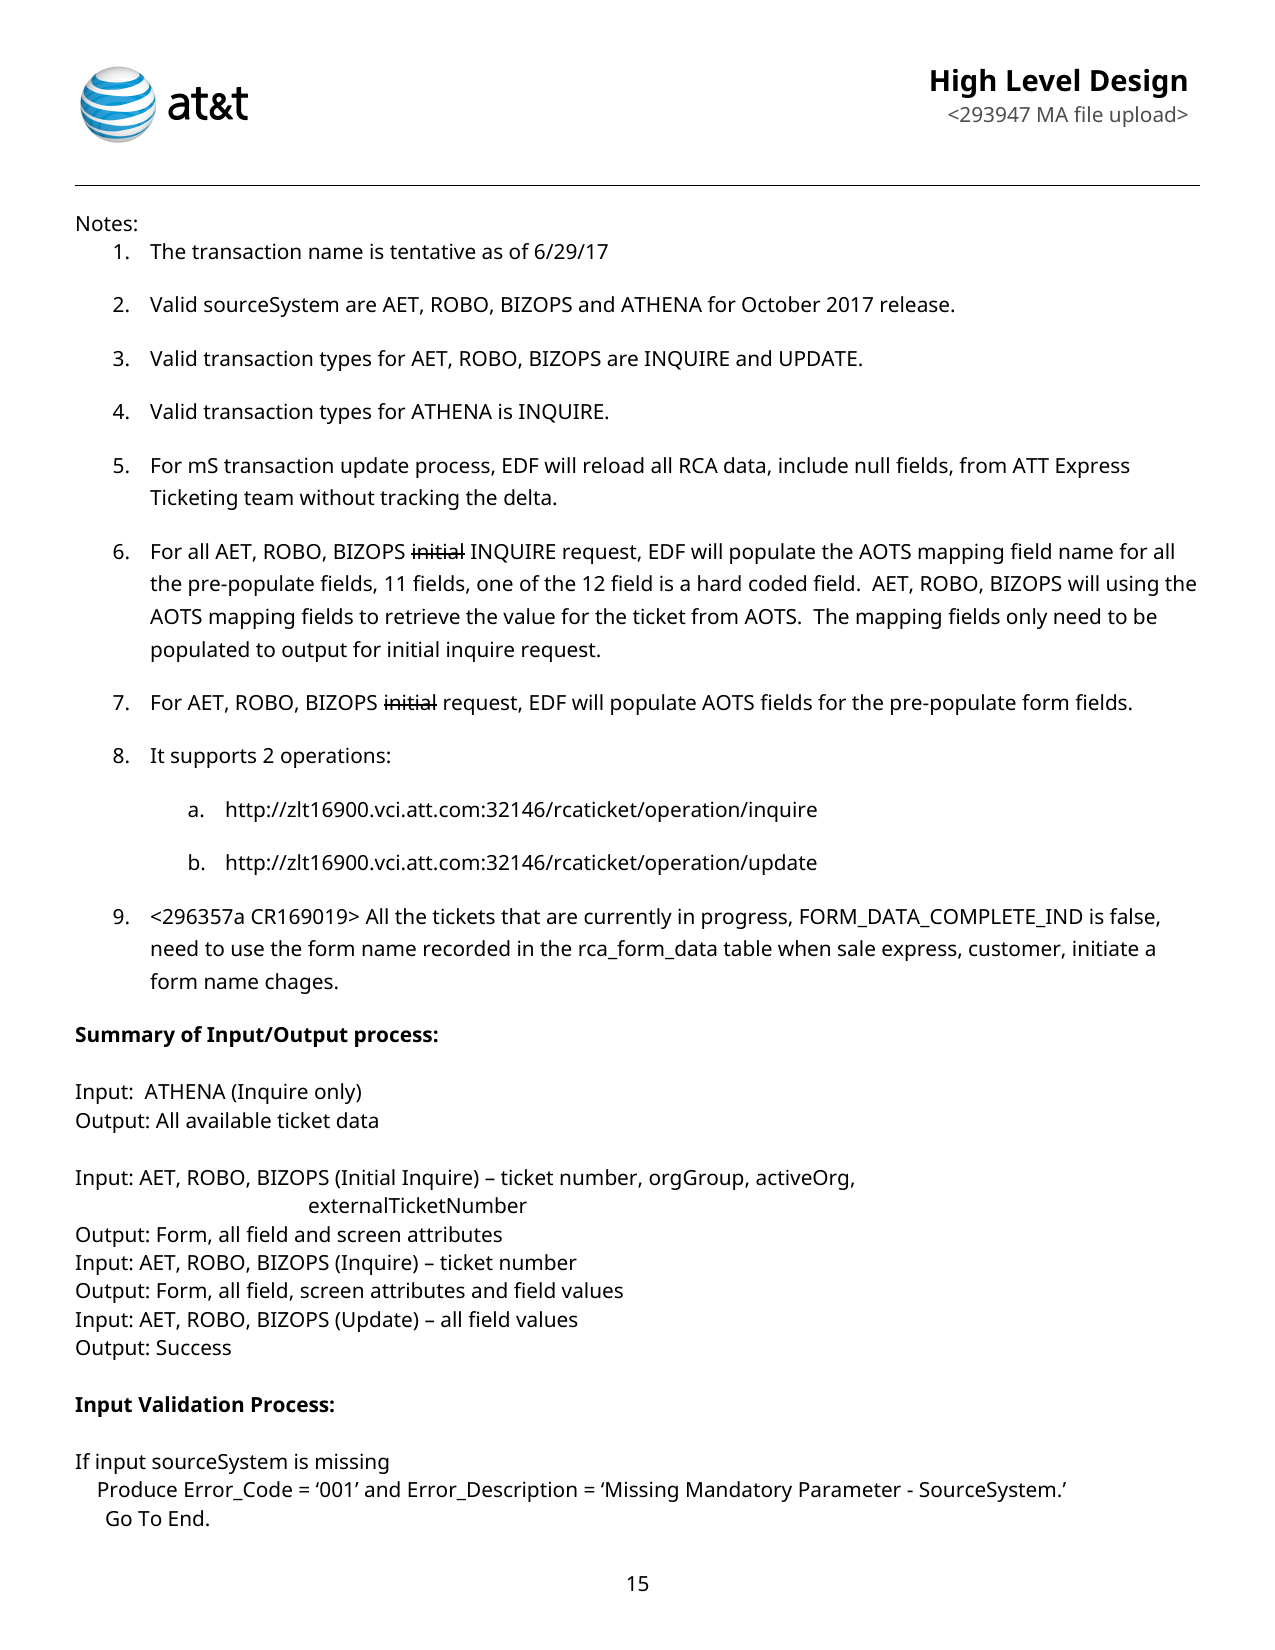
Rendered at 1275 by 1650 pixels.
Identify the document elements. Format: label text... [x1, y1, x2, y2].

list For mS transaction update process, EDF will reload all RCA data, include null fields, from ATT Express Ticketing team without tracking the delta. [112, 451, 1200, 512]
text If input sourceSystem is missing [75, 1447, 1200, 1476]
text Summary of Input/Output process: [75, 1021, 1200, 1049]
text externalTicketNumber [75, 1191, 1200, 1220]
text Output: All available ticket data [75, 1106, 1200, 1134]
text Notes: [75, 209, 1200, 237]
list http://zlt16900.vci.att.com:32146/rcaticket/operation/update [187, 848, 1200, 877]
text Output: Form, all field and screen attributes [75, 1220, 1200, 1248]
list Valid sourceSystem are AET, ROBO, BIZOPS and ATHENA for October 2017 release. [112, 291, 1200, 319]
text Produce Error_Code = ‘001’ and Error_Description = ‘Missing Mandatory Parameter - SourceSystem.’ [75, 1476, 1200, 1504]
picture [79, 65, 249, 144]
list For AET, ROBO, BIZOPS initial request, EDF will populate AOTS fields for the pre-populate form fields. [112, 688, 1200, 717]
list Valid transaction types for AET, ROBO, BIZOPS are INQUIRE and UPDATE. [112, 344, 1200, 372]
text Input: ATHENA (Inquire only) [75, 1077, 1200, 1106]
text Input: AET, ROBO, BIZOPS (Update) – all field values [75, 1305, 1200, 1333]
text Output: Form, all field, screen attributes and field values [75, 1277, 1200, 1305]
list <296357a CR169019> All the tickets that are currently in progress, FORM_DATA_COMPLETE_IND is false, need to use the form name recorded in the rca_form_data table when sale express, customer, initiate a form name chages. [112, 902, 1200, 996]
list http://zlt16900.vci.att.com:32146/rcaticket/operation/inquire [187, 795, 1200, 823]
list Valid transaction types for ATHENA is INQUIRE. [112, 397, 1200, 426]
list For all AET, ROBO, BIZOPS initial INQUIRE request, EDF will populate the AOTS mapping field name for all the pre-populate fields, 11 fields, one of the 12 field is a hard coded field. AET, ROBO, BIZOPS will using the AOTS mapping fields to retrieve the value for the ticket from AOTS. The mapping fields only need to be populated to output for initial inquire request. [112, 537, 1200, 663]
list It supports 2 operations: [112, 742, 1200, 770]
list The transaction name is tentative as of 6/29/17 [112, 237, 1200, 266]
text Input Validation Process: [75, 1390, 1200, 1419]
text Go To End. [75, 1504, 1200, 1532]
text Input: AET, ROBO, BIZOPS (Initial Inquire) – ticket number, orgGroup, activeOrg, [75, 1163, 1200, 1191]
text Output: Success [75, 1333, 1200, 1362]
text Input: AET, ROBO, BIZOPS (Inquire) – ticket number [75, 1248, 1200, 1277]
